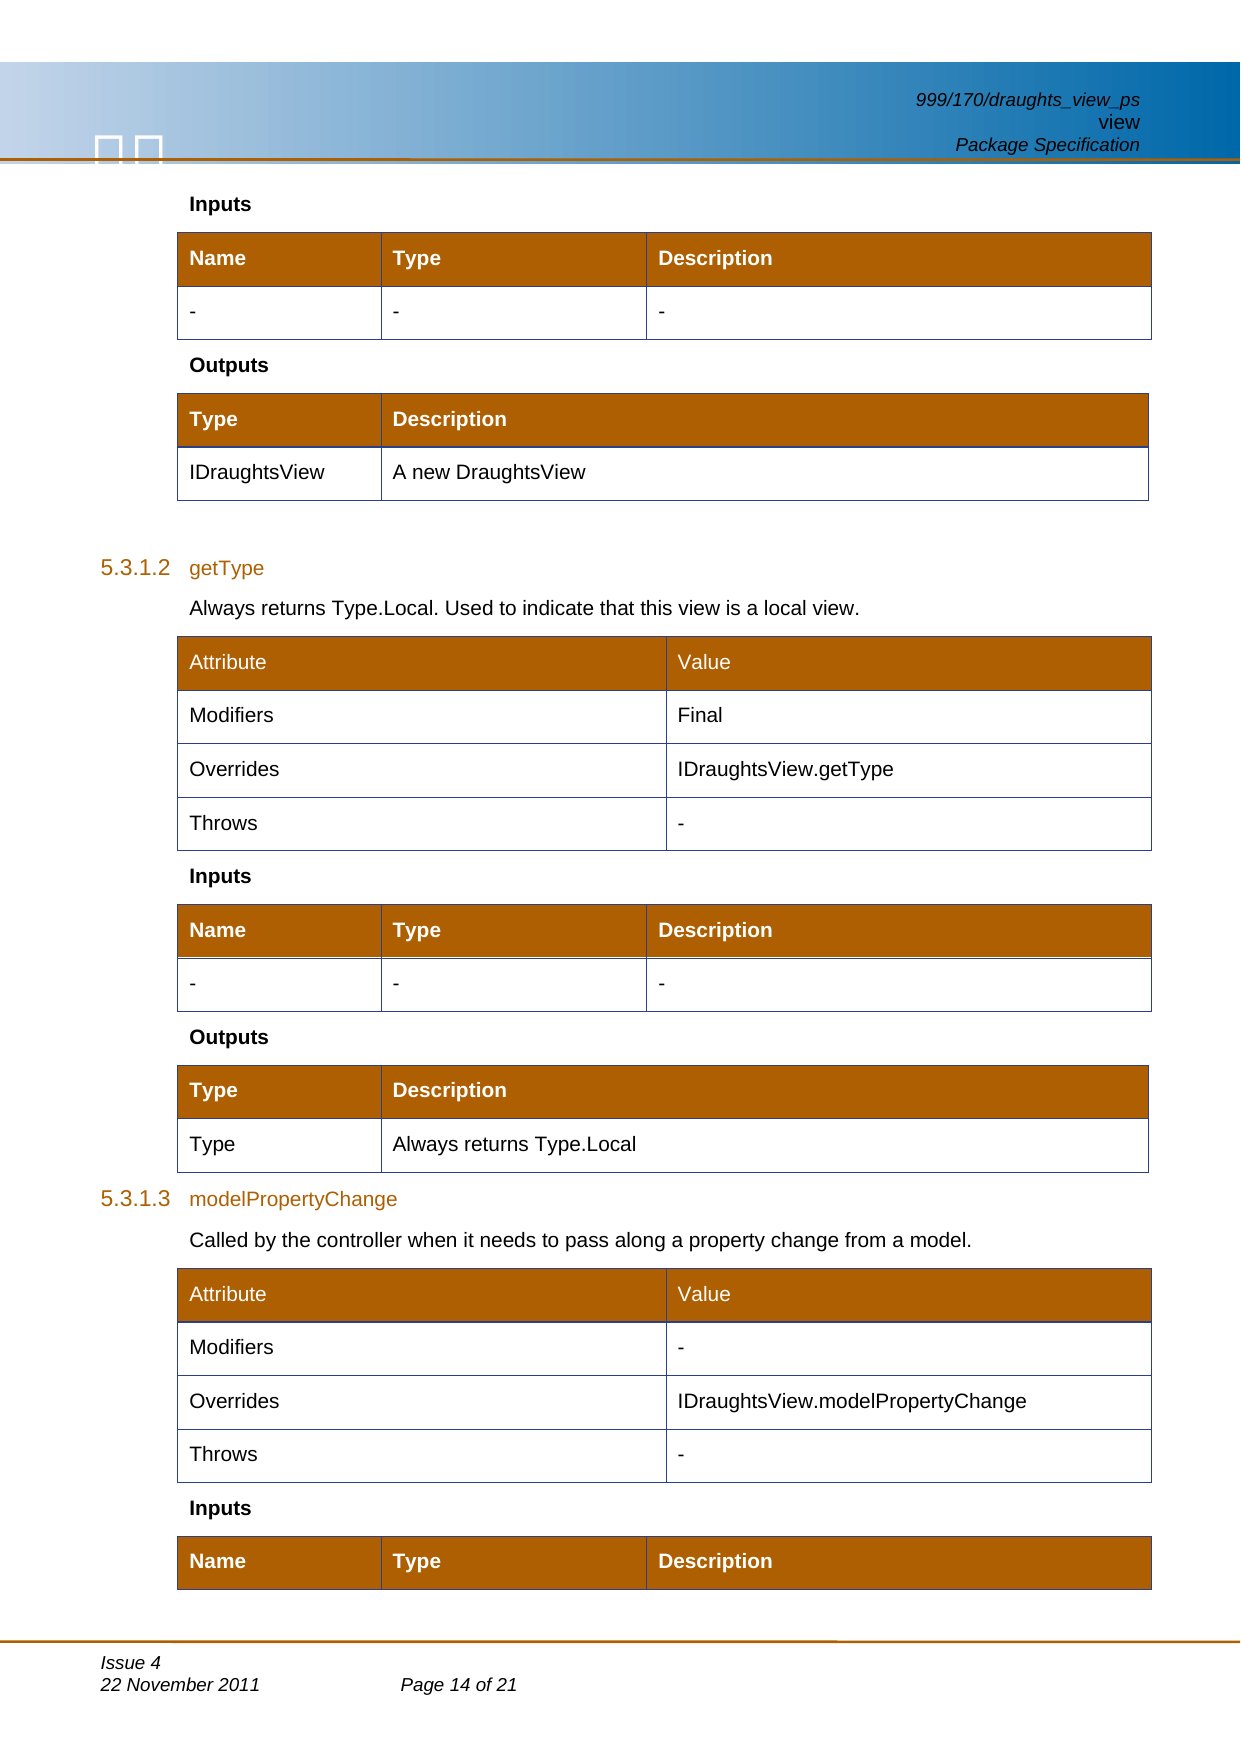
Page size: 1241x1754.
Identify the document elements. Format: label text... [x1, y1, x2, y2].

table_header Attribute [178, 637, 666, 690]
text Outputs [189, 353, 1140, 377]
table_header Name [178, 1537, 381, 1589]
text Always returns Type.Local. Used to indicate that this view is a local view. [189, 596, 1140, 620]
table_cell - [667, 1323, 1151, 1375]
text Called by the controller when it needs to pass along a property change from a model. [189, 1228, 1140, 1252]
table_cell Throws [178, 1430, 666, 1482]
table_cell Final [667, 691, 1151, 743]
table_cell Type [178, 1119, 381, 1172]
subtitle getType [100, 553, 1140, 580]
subtitle modelPropertyChange [100, 1185, 1140, 1211]
text Inputs [189, 192, 1140, 216]
table_cell IDraughtsView.modelPropertyChange [667, 1376, 1151, 1428]
table_cell - [178, 959, 381, 1011]
table_cell - [178, 287, 381, 339]
table_cell - [382, 287, 646, 339]
table_cell Modifiers [178, 1323, 666, 1375]
table_cell Modifiers [178, 691, 666, 743]
table_cell - [647, 287, 1151, 339]
table_header Description [647, 905, 1151, 957]
table_cell Throws [178, 798, 666, 850]
table_header Description [382, 394, 1148, 446]
text Outputs [189, 1024, 1140, 1048]
table_header Type [178, 1066, 381, 1118]
table_cell Overrides [178, 1376, 666, 1428]
table_header Description [647, 1537, 1151, 1589]
table_cell IDraughtsView [178, 448, 381, 500]
table_cell - [667, 1430, 1151, 1482]
table_header Value [667, 637, 1151, 690]
table_cell - [647, 959, 1151, 1011]
table_header Type [178, 394, 381, 446]
table_header Attribute [178, 1269, 666, 1321]
table_cell - [382, 959, 646, 1011]
table_cell Overrides [178, 744, 666, 797]
table_cell - [667, 798, 1151, 850]
table_header Description [647, 233, 1151, 286]
table_header Type [382, 1537, 646, 1589]
table_header Type [382, 233, 646, 286]
text Inputs [189, 1496, 1140, 1519]
table_header Value [667, 1269, 1151, 1321]
text Inputs [189, 864, 1140, 888]
table_header Name [178, 905, 381, 957]
table_cell Always returns Type.Local [382, 1119, 1148, 1172]
table_header Type [382, 905, 646, 957]
table_header Description [382, 1066, 1148, 1118]
table_cell IDraughtsView.getType [667, 744, 1151, 797]
table_header Name [178, 233, 381, 286]
table_cell A new DraughtsView [382, 448, 1148, 500]
